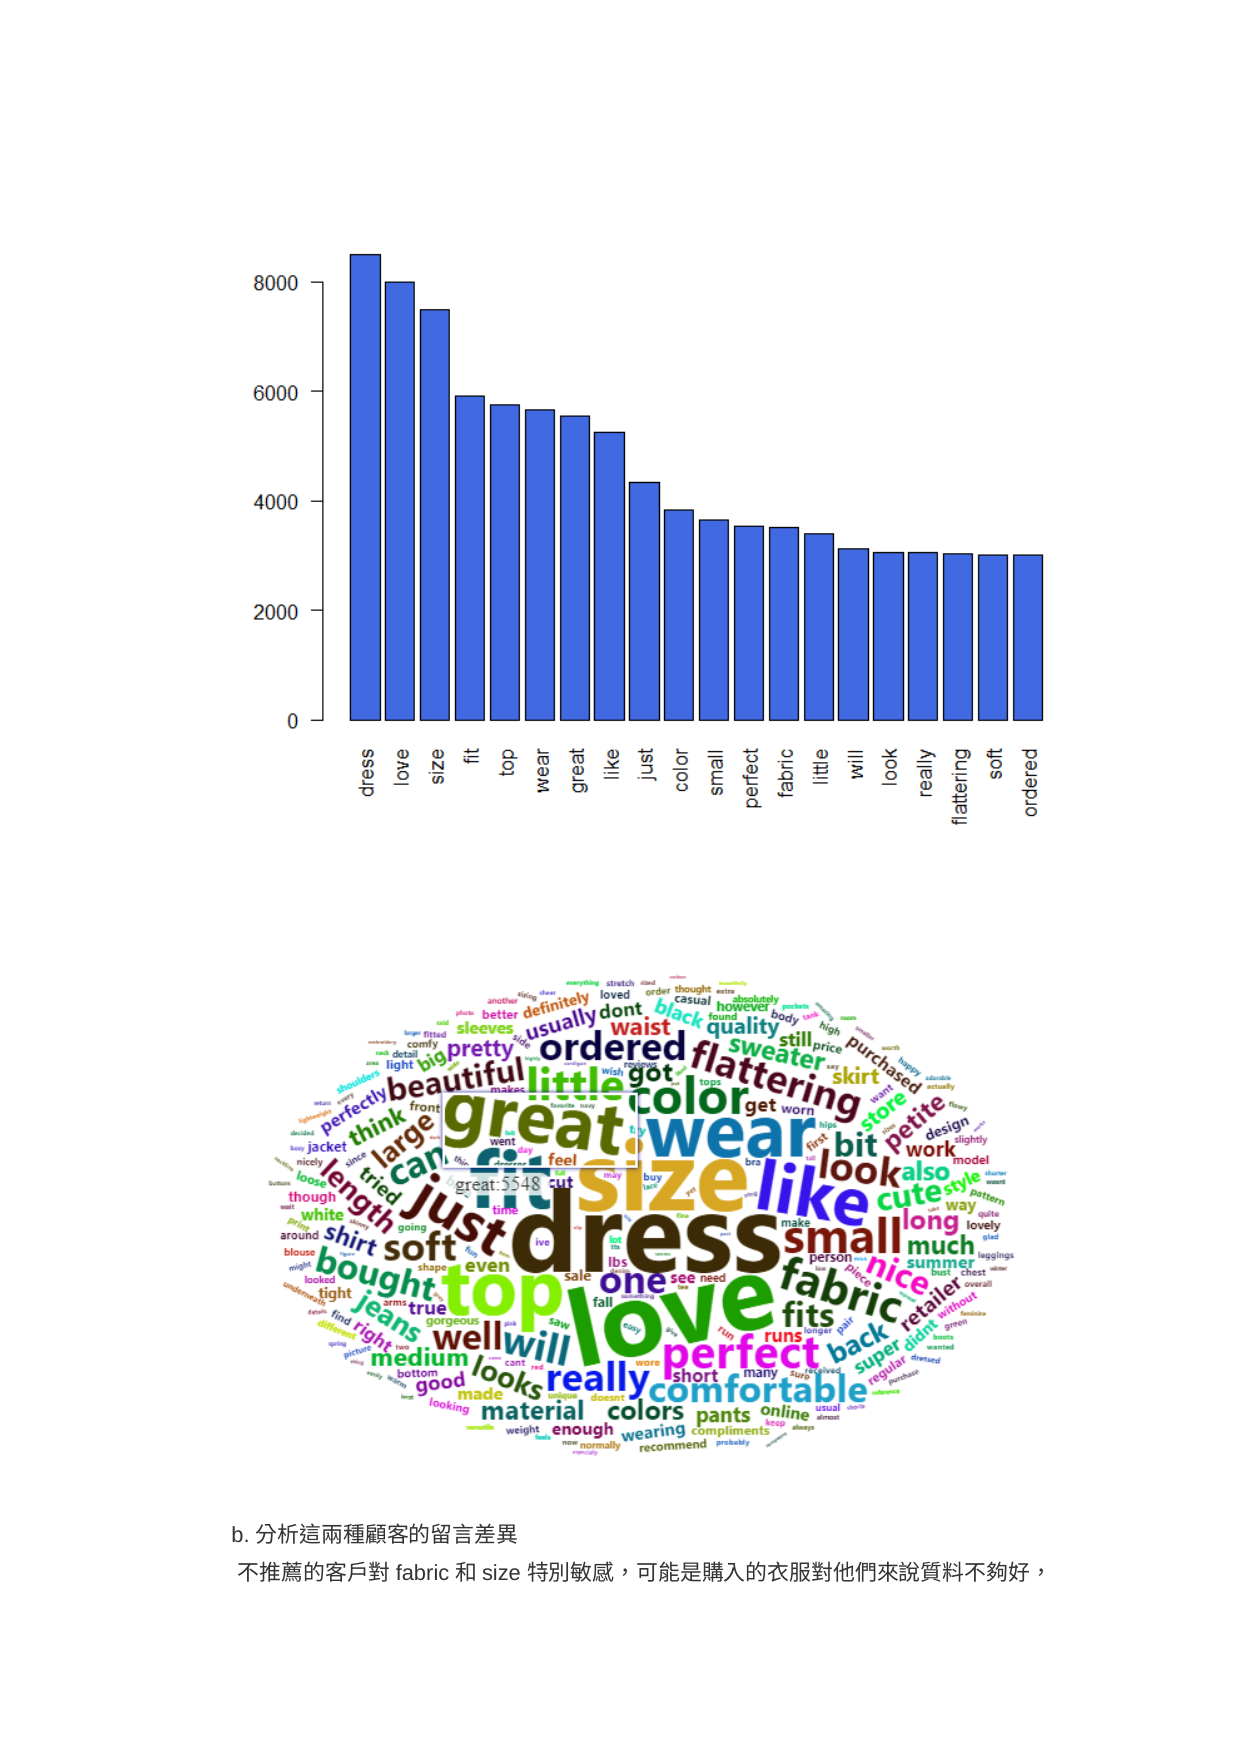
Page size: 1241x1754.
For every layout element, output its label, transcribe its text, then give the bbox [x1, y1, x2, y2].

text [231, 1552, 1053, 1589]
picture [231, 164, 1087, 845]
picture [231, 877, 1040, 1485]
text b. 分析這兩種顧客的留言差異 [187, 1514, 1053, 1552]
